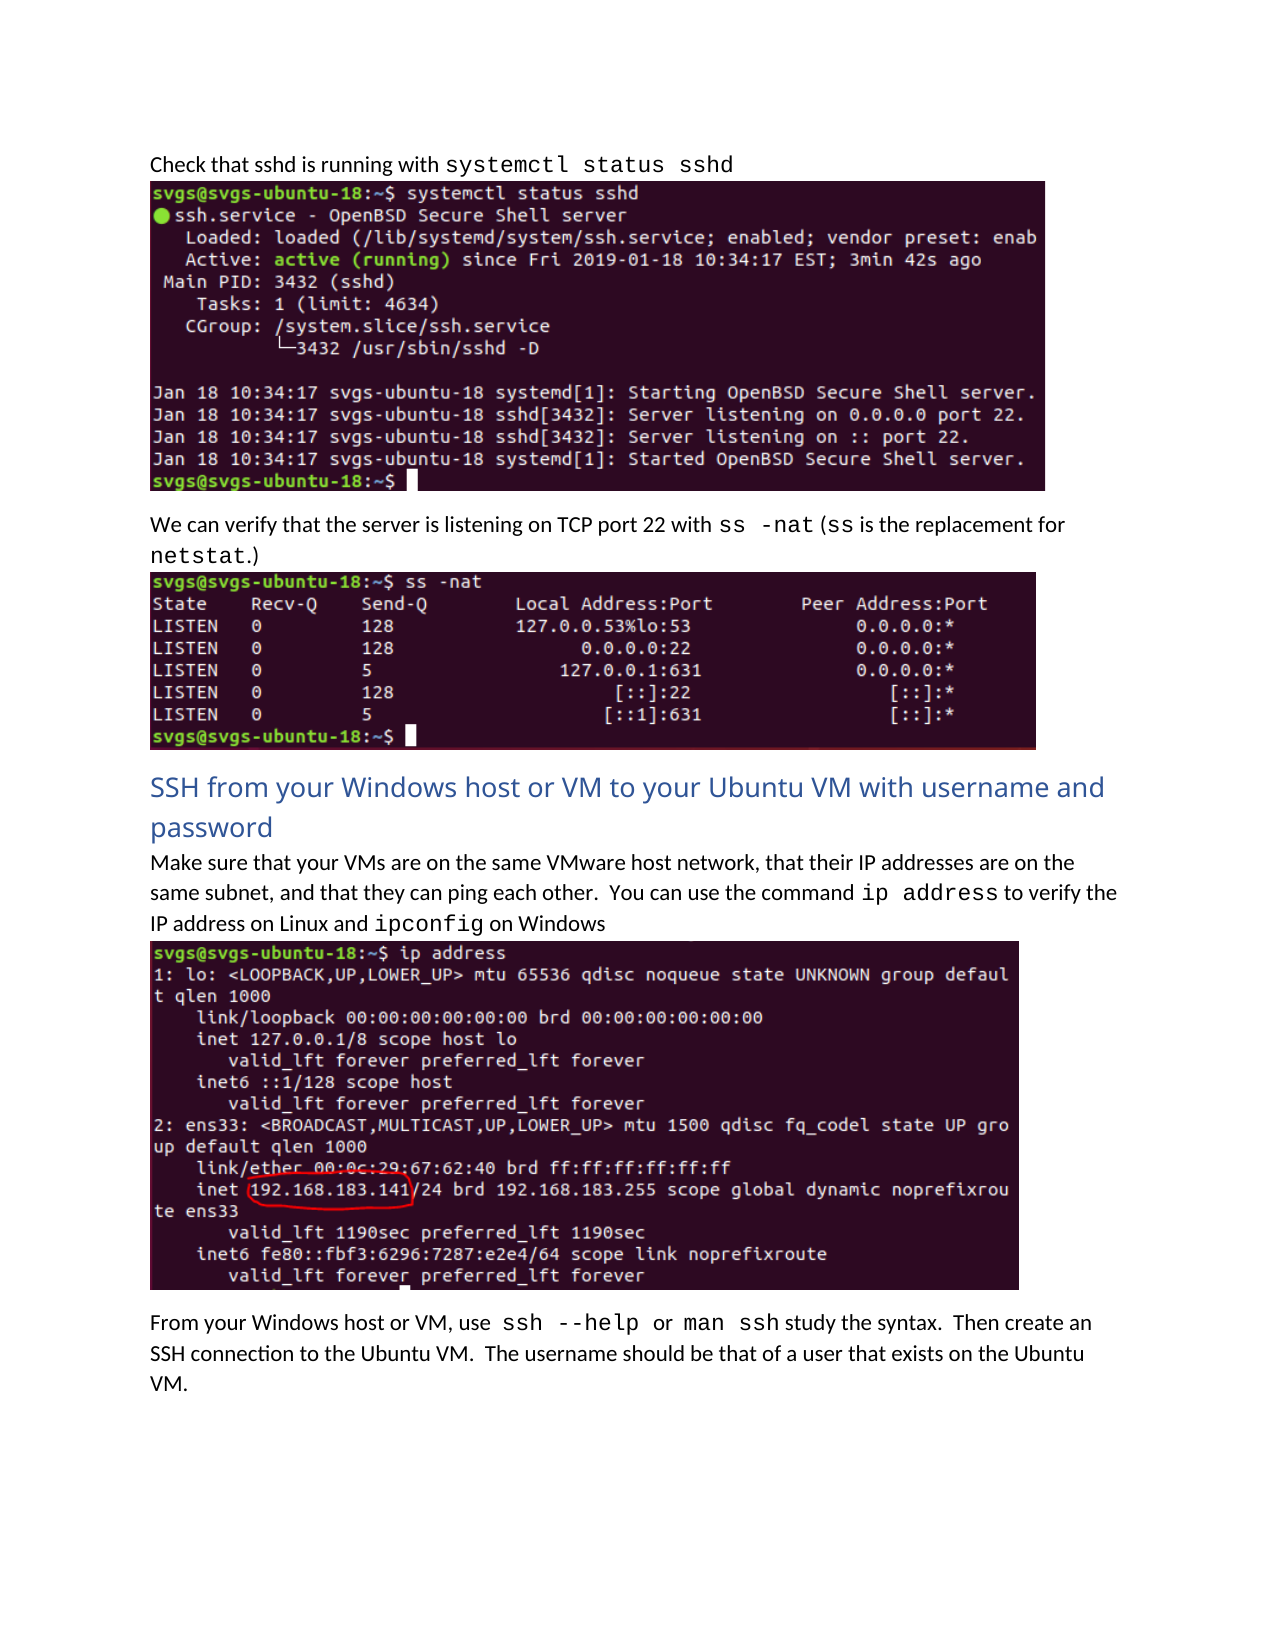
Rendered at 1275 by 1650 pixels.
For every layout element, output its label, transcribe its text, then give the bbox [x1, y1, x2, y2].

picture [150, 181, 1046, 491]
picture [150, 572, 1036, 750]
picture [150, 941, 1019, 1290]
text From your Windows host or VM, use ssh --help or man ssh study the syntax. Then create an SSH connection to the Ubuntu VM. The username should be that of a user that exists on the Ubuntu VM. [150, 1308, 1125, 1398]
subtitle SSH from your Windows host or VM to your Ubuntu VM with username and password [150, 768, 1125, 845]
